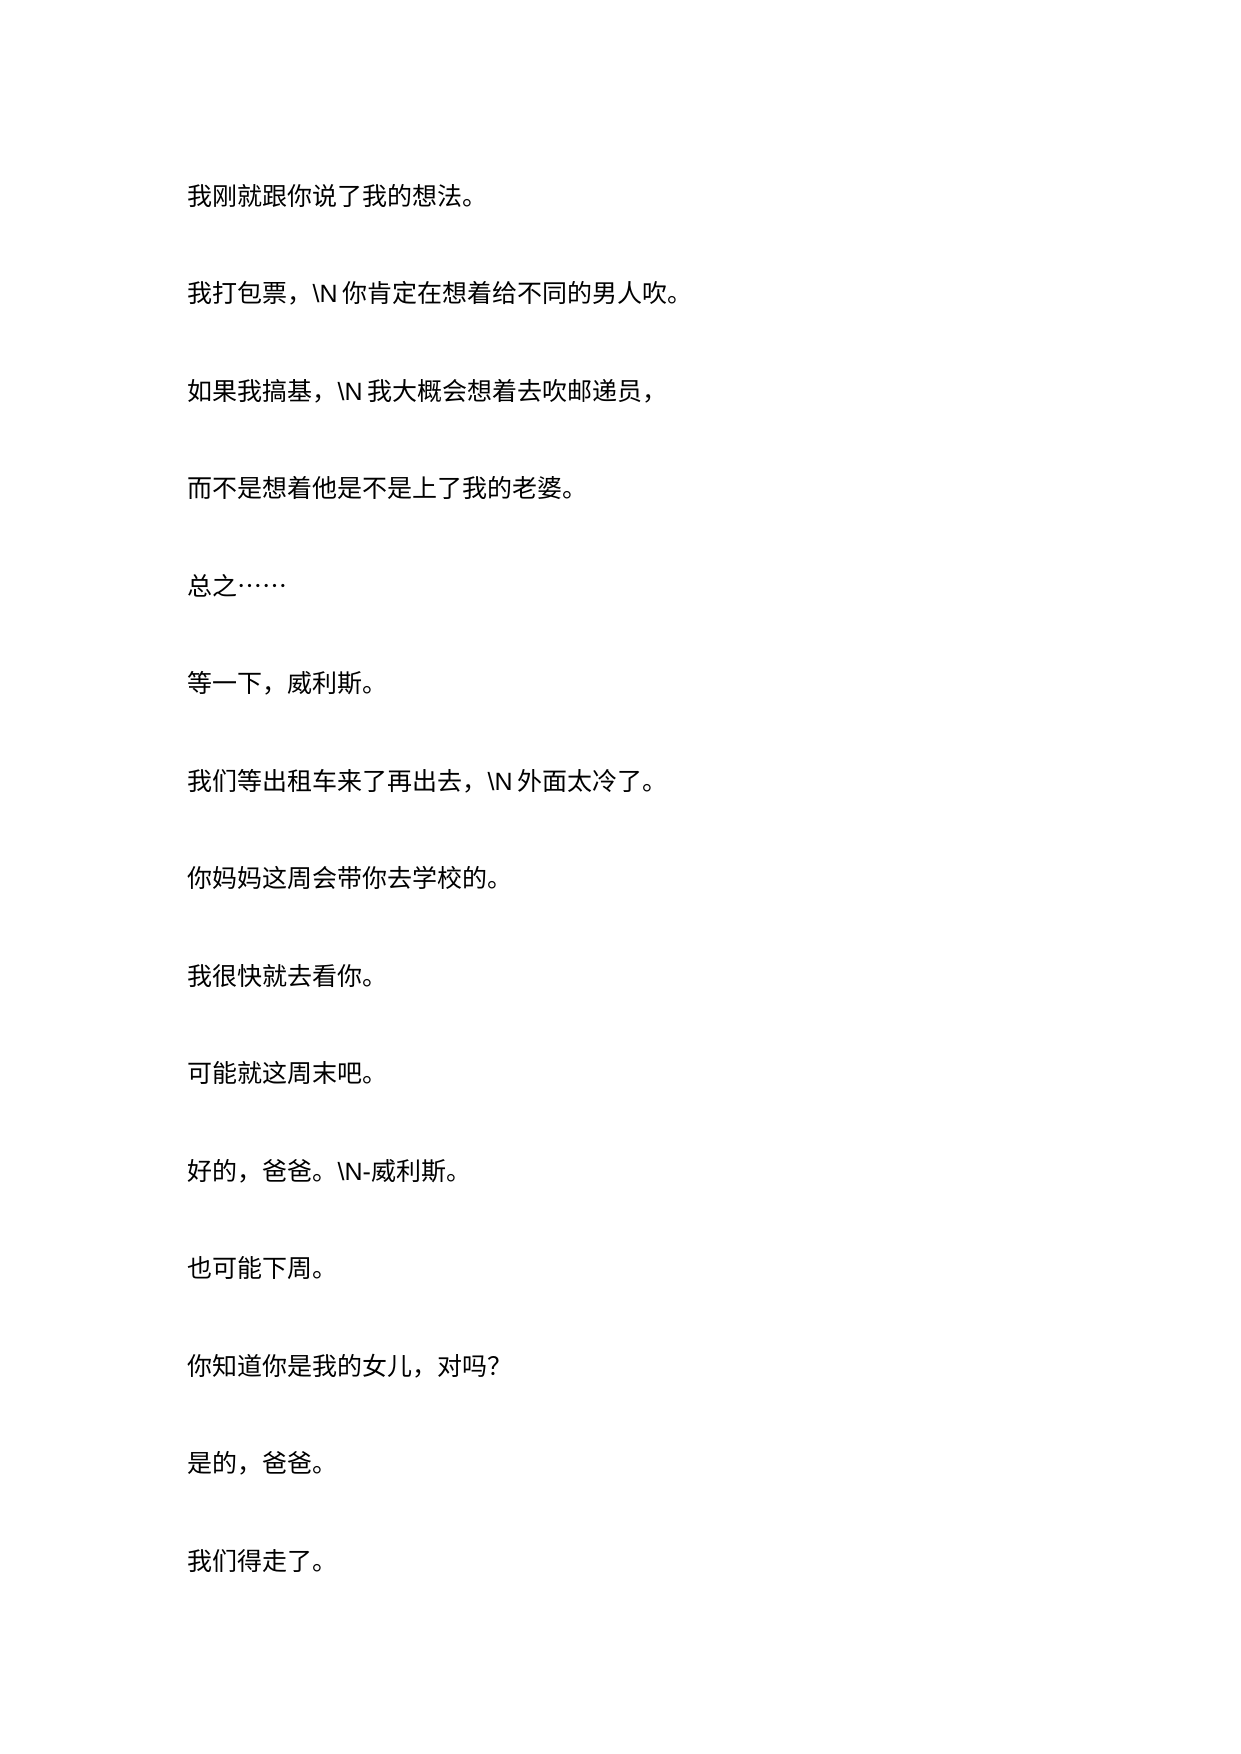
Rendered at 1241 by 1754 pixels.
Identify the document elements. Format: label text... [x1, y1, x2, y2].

text 如果我搞基，\N我大概会想着去吹邮递员， [187, 357, 1053, 422]
text 我打包票，\N你肯定在想着给不同的男人吹。 [187, 259, 1053, 324]
text 等一下，威利斯。 [187, 649, 1053, 714]
text 总之…… [187, 552, 1053, 617]
text 我们等出租车来了再出去，\N外面太冷了。 [187, 747, 1053, 812]
text 你知道你是我的女儿，对吗？ [187, 1332, 1053, 1397]
text 我们得走了。 [187, 1527, 1053, 1592]
text 可能就这周末吧。 [187, 1039, 1053, 1104]
text 而不是想着他是不是上了我的老婆。 [187, 454, 1053, 519]
text 我刚就跟你说了我的想法。 [187, 162, 1053, 227]
text 也可能下周。 [187, 1234, 1053, 1299]
text 是的，爸爸。 [187, 1429, 1053, 1494]
text 好的，爸爸。\N-威利斯。 [187, 1137, 1053, 1202]
text 你妈妈这周会带你去学校的。 [187, 844, 1053, 909]
text 我很快就去看你。 [187, 942, 1053, 1007]
